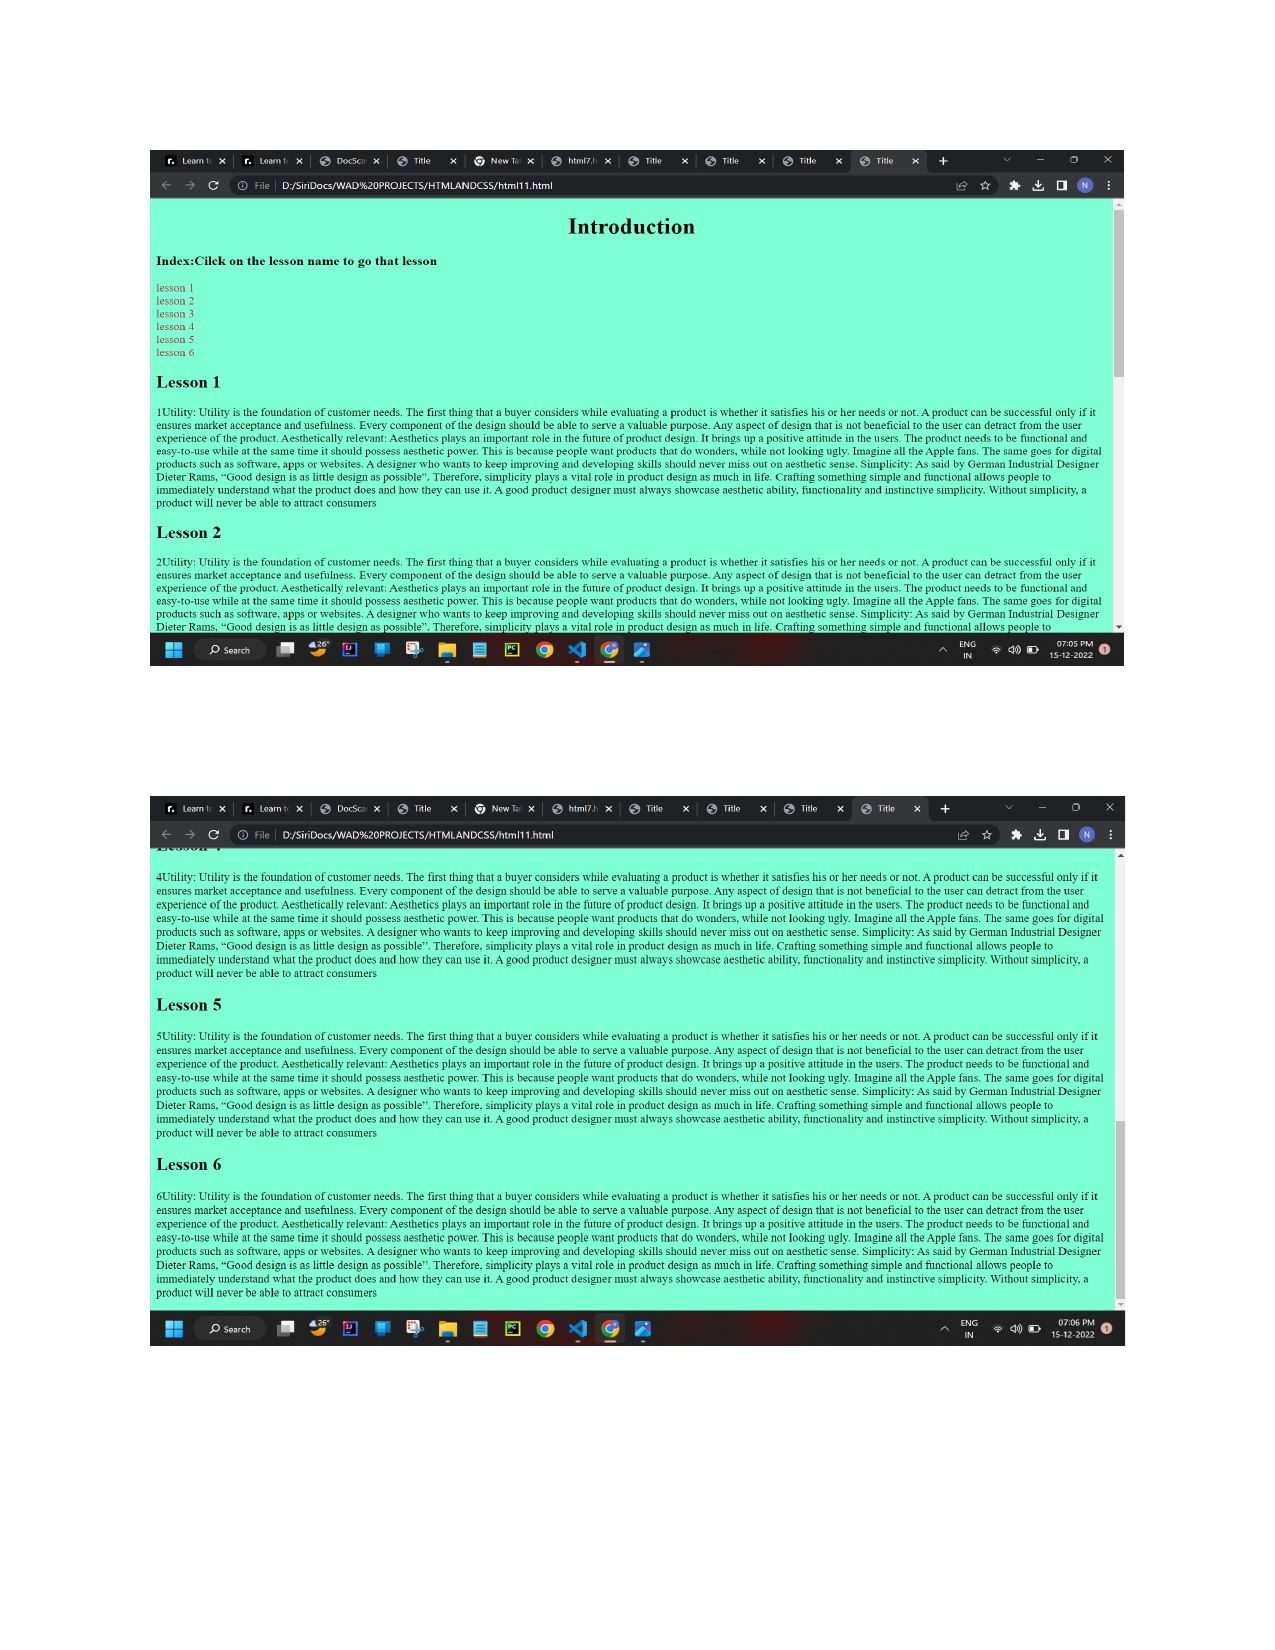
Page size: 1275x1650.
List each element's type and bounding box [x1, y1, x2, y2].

picture [150, 150, 1124, 666]
picture [150, 796, 1125, 1346]
